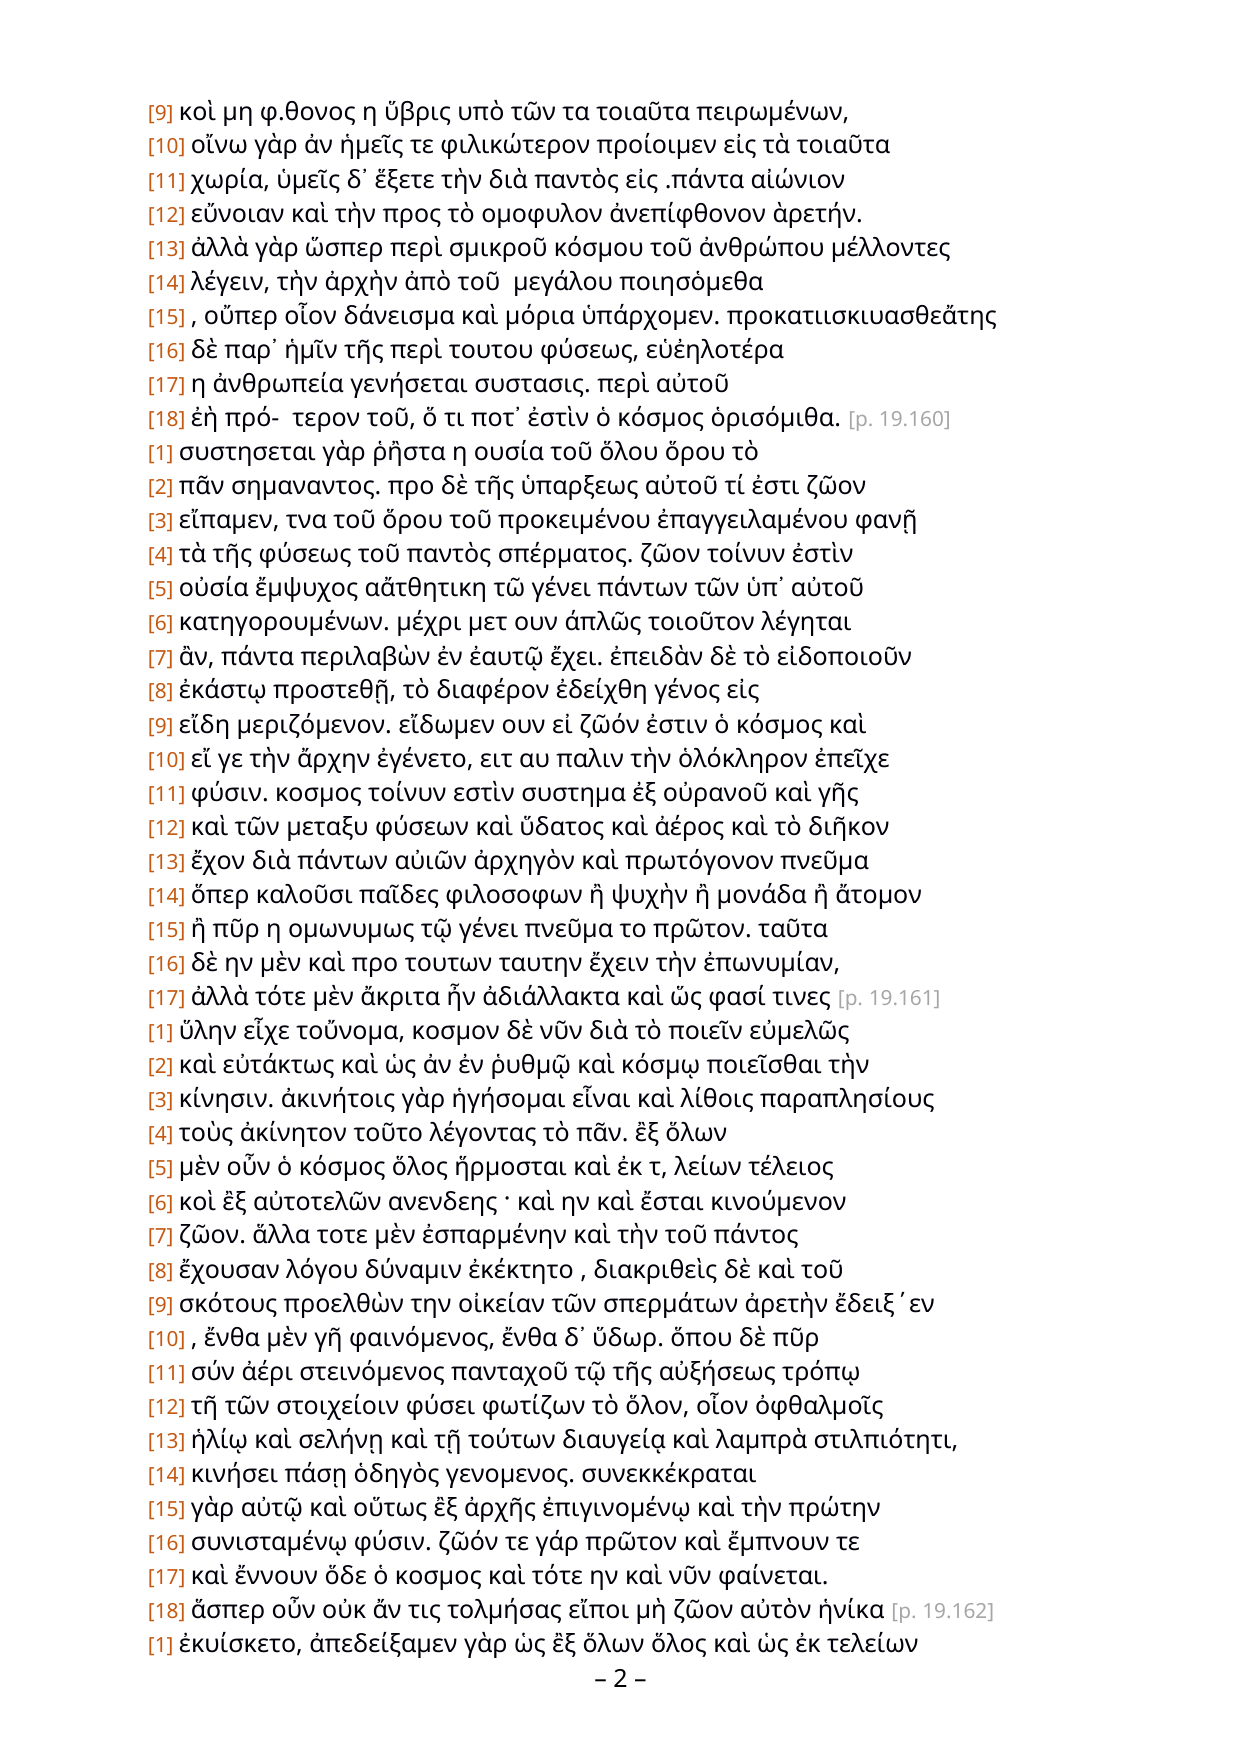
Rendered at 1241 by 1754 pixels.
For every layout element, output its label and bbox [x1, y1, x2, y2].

text [148, 93, 1092, 1660]
